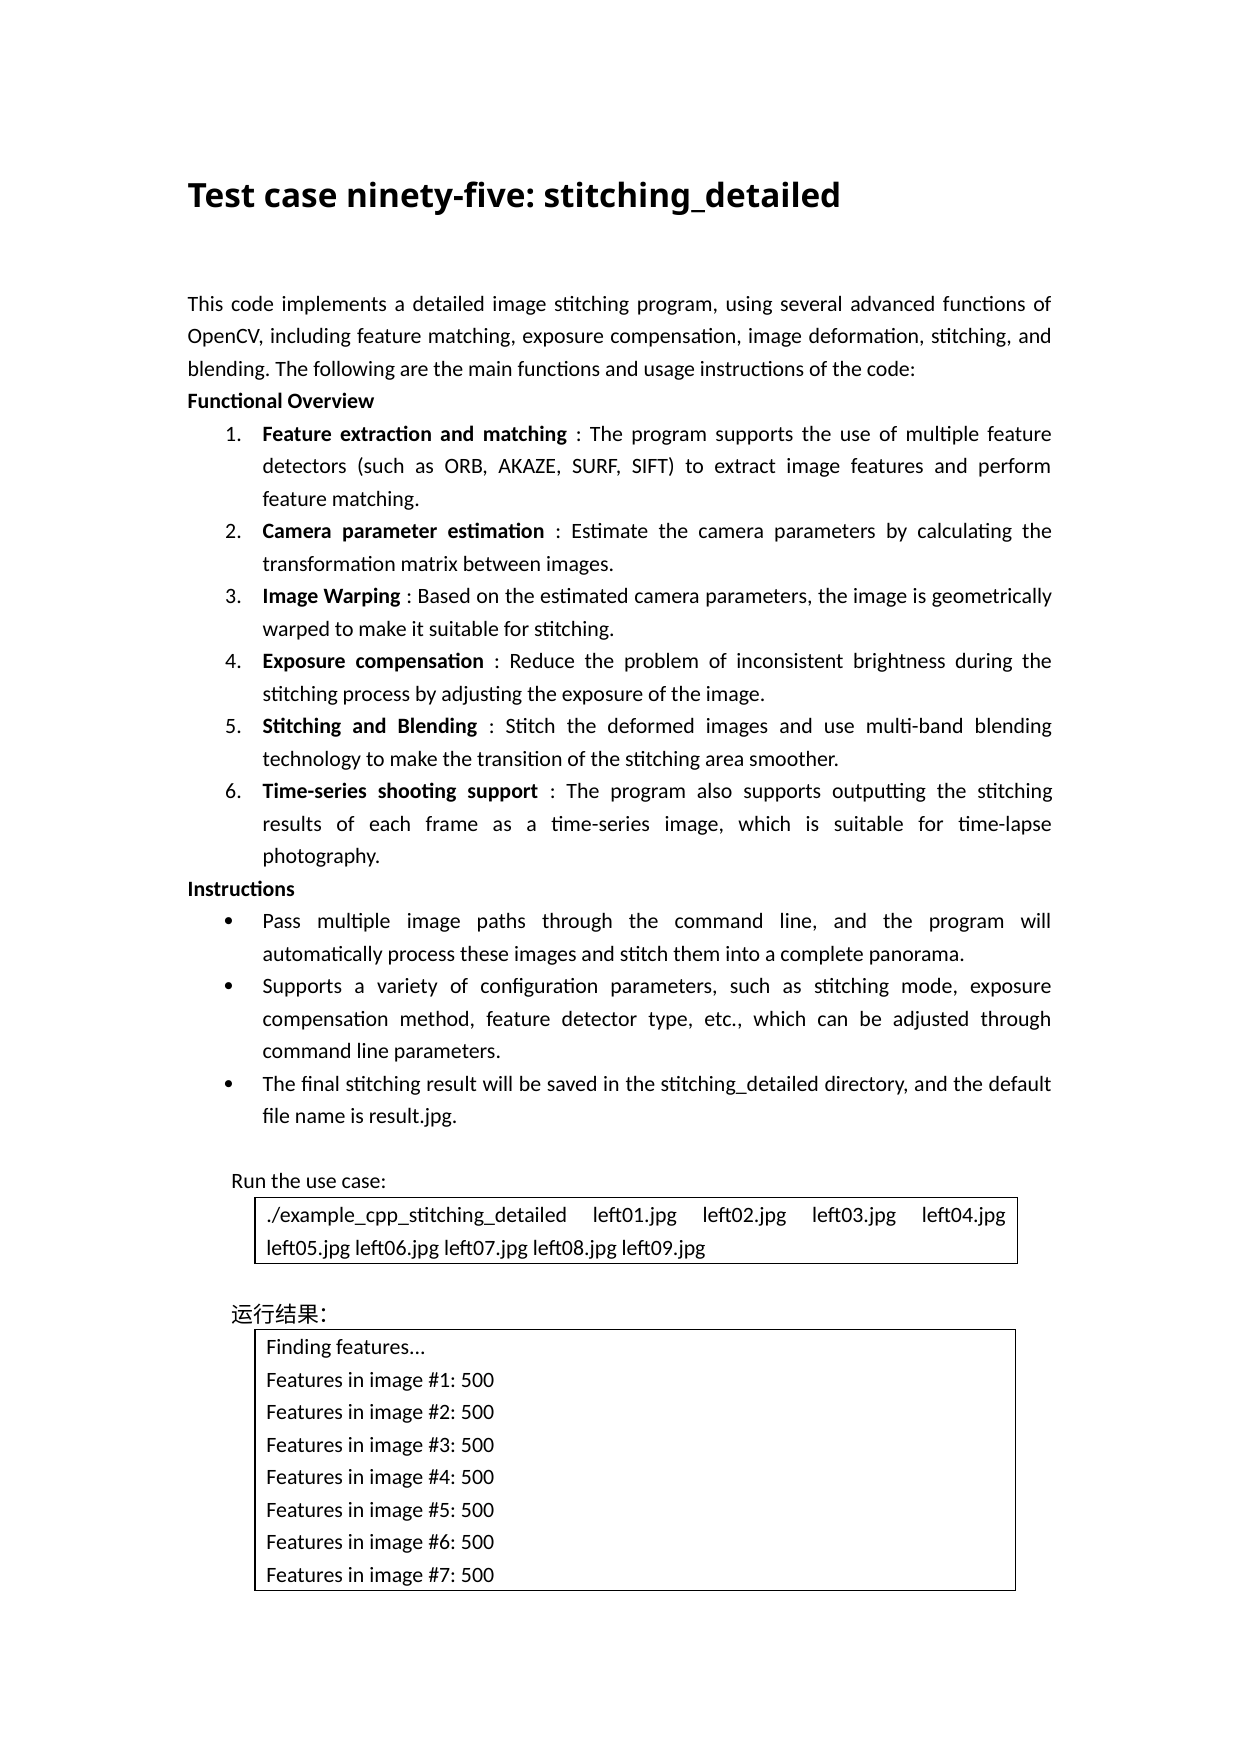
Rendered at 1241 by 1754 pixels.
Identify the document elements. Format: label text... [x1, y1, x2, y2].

subtitle Test case ninety-five: stitching_detailed [187, 162, 1053, 227]
text Functional Overview [187, 385, 1053, 417]
list Pass multiple image paths through the command line, and the program will automatically process these images and stitch them into a complete panorama. [225, 905, 1053, 970]
list Camera parameter estimation : Estimate the camera parameters by calculating the transformation matrix between images. [225, 515, 1053, 580]
text This code implements a detailed image stitching program, using several advanced functions of OpenCV, including feature matching, exposure compensation, image deformation, stitching, and blending. The following are the main functions and usage instructions of the code: [187, 287, 1053, 385]
text 运行结果： [187, 1297, 1053, 1329]
list Supports a variety of configuration parameters, such as stitching mode, exposure compensation method, feature detector type, etc., which can be adjusted through command line parameters. [225, 970, 1053, 1067]
list Exposure compensation : Reduce the problem of inconsistent brightness during the stitching process by adjusting the exposure of the image. [225, 645, 1053, 710]
table_header ./example_cpp_stitching_detailed left01.jpg left02.jpg left03.jpg left04.jpg left05.jpg left06.jpg left07.jpg left08.jpg left09.jpg [256, 1198, 1017, 1263]
list Feature extraction and matching : The program supports the use of multiple feature detectors (such as ORB, AKAZE, SURF, SIFT) to extract image features and perform feature matching. [225, 417, 1053, 515]
text Instructions [187, 872, 1053, 905]
list The final stitching result will be saved in the stitching_detailed directory, and the default file name is result.jpg. [225, 1067, 1053, 1132]
list Time-series shooting support : The program also supports outputting the stitching results of each frame as a time-series image, which is suitable for time-lapse photography. [225, 775, 1053, 872]
text Run the use case: [187, 1165, 1053, 1197]
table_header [256, 1330, 1015, 1590]
list Image Warping : Based on the estimated camera parameters, the image is geometrically warped to make it suitable for stitching. [225, 580, 1053, 645]
list Stitching and Blending : Stitch the deformed images and use multi-band blending technology to make the transition of the stitching area smoother. [225, 710, 1053, 775]
